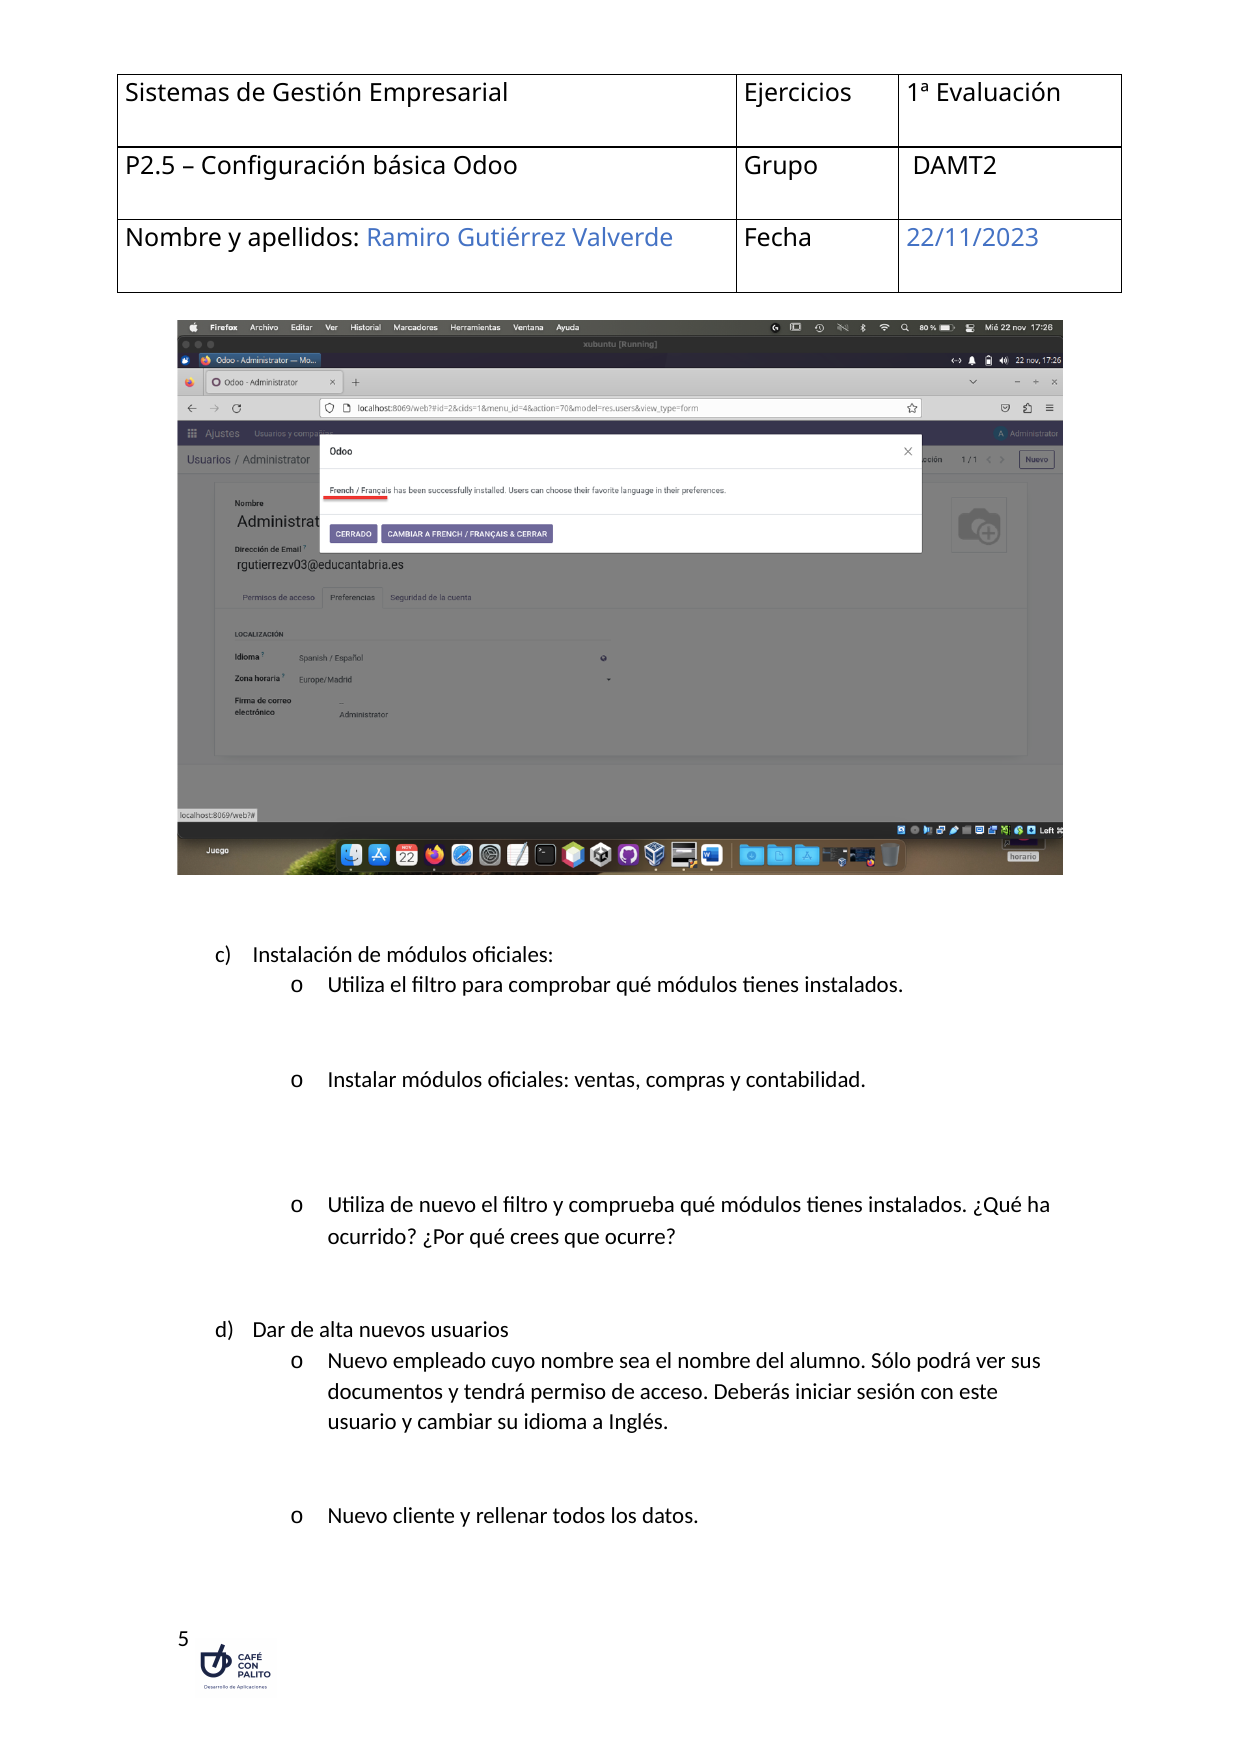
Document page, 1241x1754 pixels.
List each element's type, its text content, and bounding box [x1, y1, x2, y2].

list Utiliza de nuevo el filtro y comprueba qué módulos tienes instalados. ¿Qué ha ocurrido? ¿Por qué crees que ocurre? [290, 1191, 1063, 1250]
list Nuevo empleado cuyo nombre sea el nombre del alumno. Sólo podrá ver sus documentos y tendrá permiso de acceso. Deberás iniciar sesión con este usuario y cambiar su idioma a Inglés. [290, 1346, 1063, 1435]
list Instalar módulos oficiales: ventas, compras y contabilidad. [290, 1065, 1063, 1094]
picture [195, 1638, 278, 1698]
list Nuevo cliente y rellenar todos los datos. [290, 1501, 1063, 1530]
list Dar de alta nuevos usuarios [215, 1316, 1063, 1344]
list Instalación de módulos oficiales: [215, 940, 1063, 968]
picture [177, 320, 1063, 875]
list Utiliza el filtro para comprobar qué módulos tienes instalados. [290, 970, 1063, 999]
